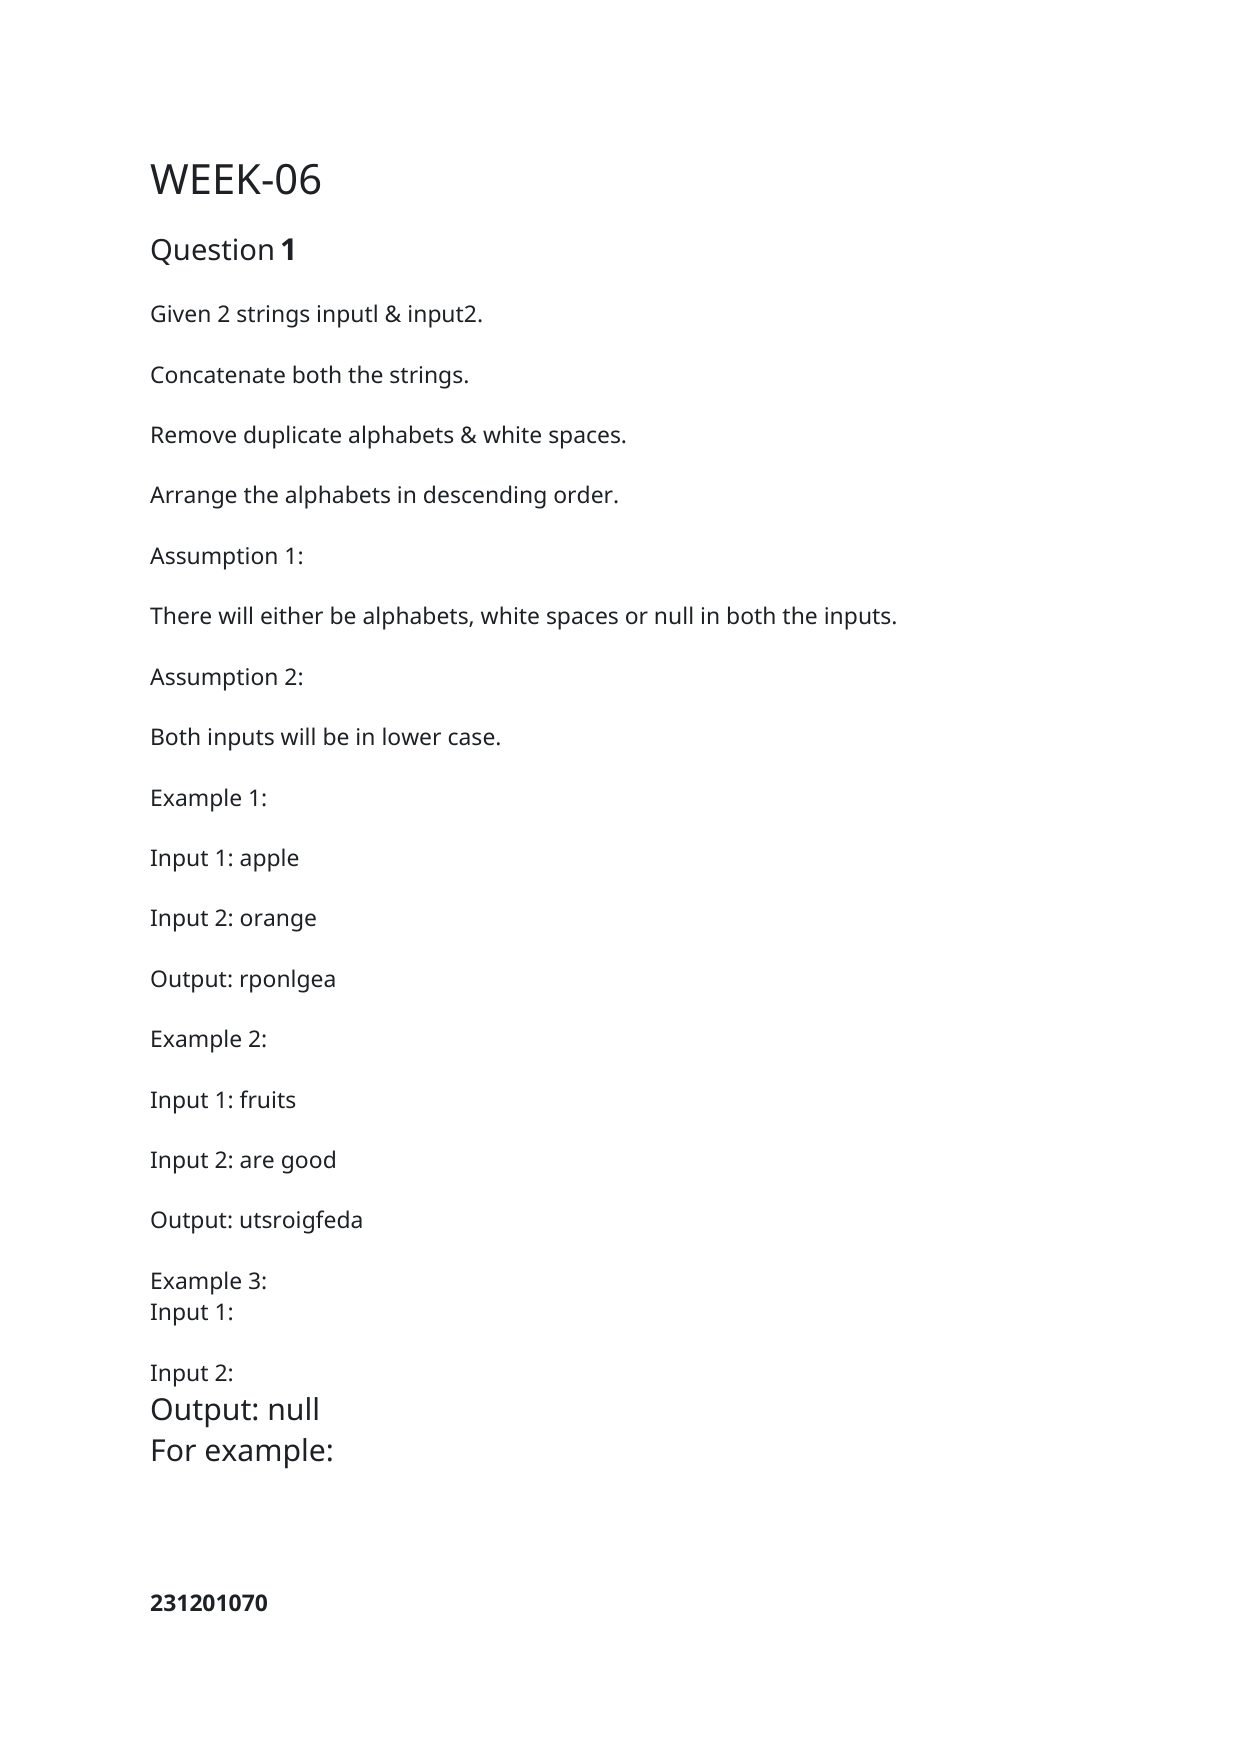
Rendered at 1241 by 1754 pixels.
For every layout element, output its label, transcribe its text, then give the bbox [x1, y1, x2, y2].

subtitle Assumption 2: [150, 661, 1090, 692]
subtitle There will either be alphabets, white spaces or null in both the inputs. [150, 600, 1090, 632]
subtitle Input 1: [150, 1296, 1090, 1327]
text WEEK-06 [150, 150, 1090, 207]
subtitle Input 1: apple [150, 842, 1090, 873]
subtitle Example 2: [150, 1023, 1090, 1054]
subtitle Given 2 strings inputl & input2. [150, 298, 1090, 329]
subtitle Input 2: orange [150, 902, 1090, 934]
subtitle Input 2: are good [150, 1144, 1090, 1175]
subtitle Output: rponlgea [150, 963, 1090, 994]
subtitle Remove duplicate alphabets & white spaces. [150, 419, 1090, 450]
subtitle Example 3: [150, 1265, 1090, 1296]
subtitle Assumption 1: [150, 540, 1090, 571]
subtitle Output: null [150, 1388, 1090, 1429]
subtitle Input 1: fruits [150, 1084, 1090, 1115]
subtitle For example: [150, 1429, 1090, 1470]
subtitle Concatenate both the strings. [150, 359, 1090, 390]
subtitle Both inputs will be in lower case. [150, 721, 1090, 752]
subtitle Input 2: [150, 1357, 1090, 1388]
subtitle Arrange the alphabets in descending order. [150, 479, 1090, 511]
subtitle Output: utsroigfeda [150, 1204, 1090, 1236]
subtitle Question 1 [150, 228, 1090, 269]
subtitle Example 1: [150, 782, 1090, 813]
